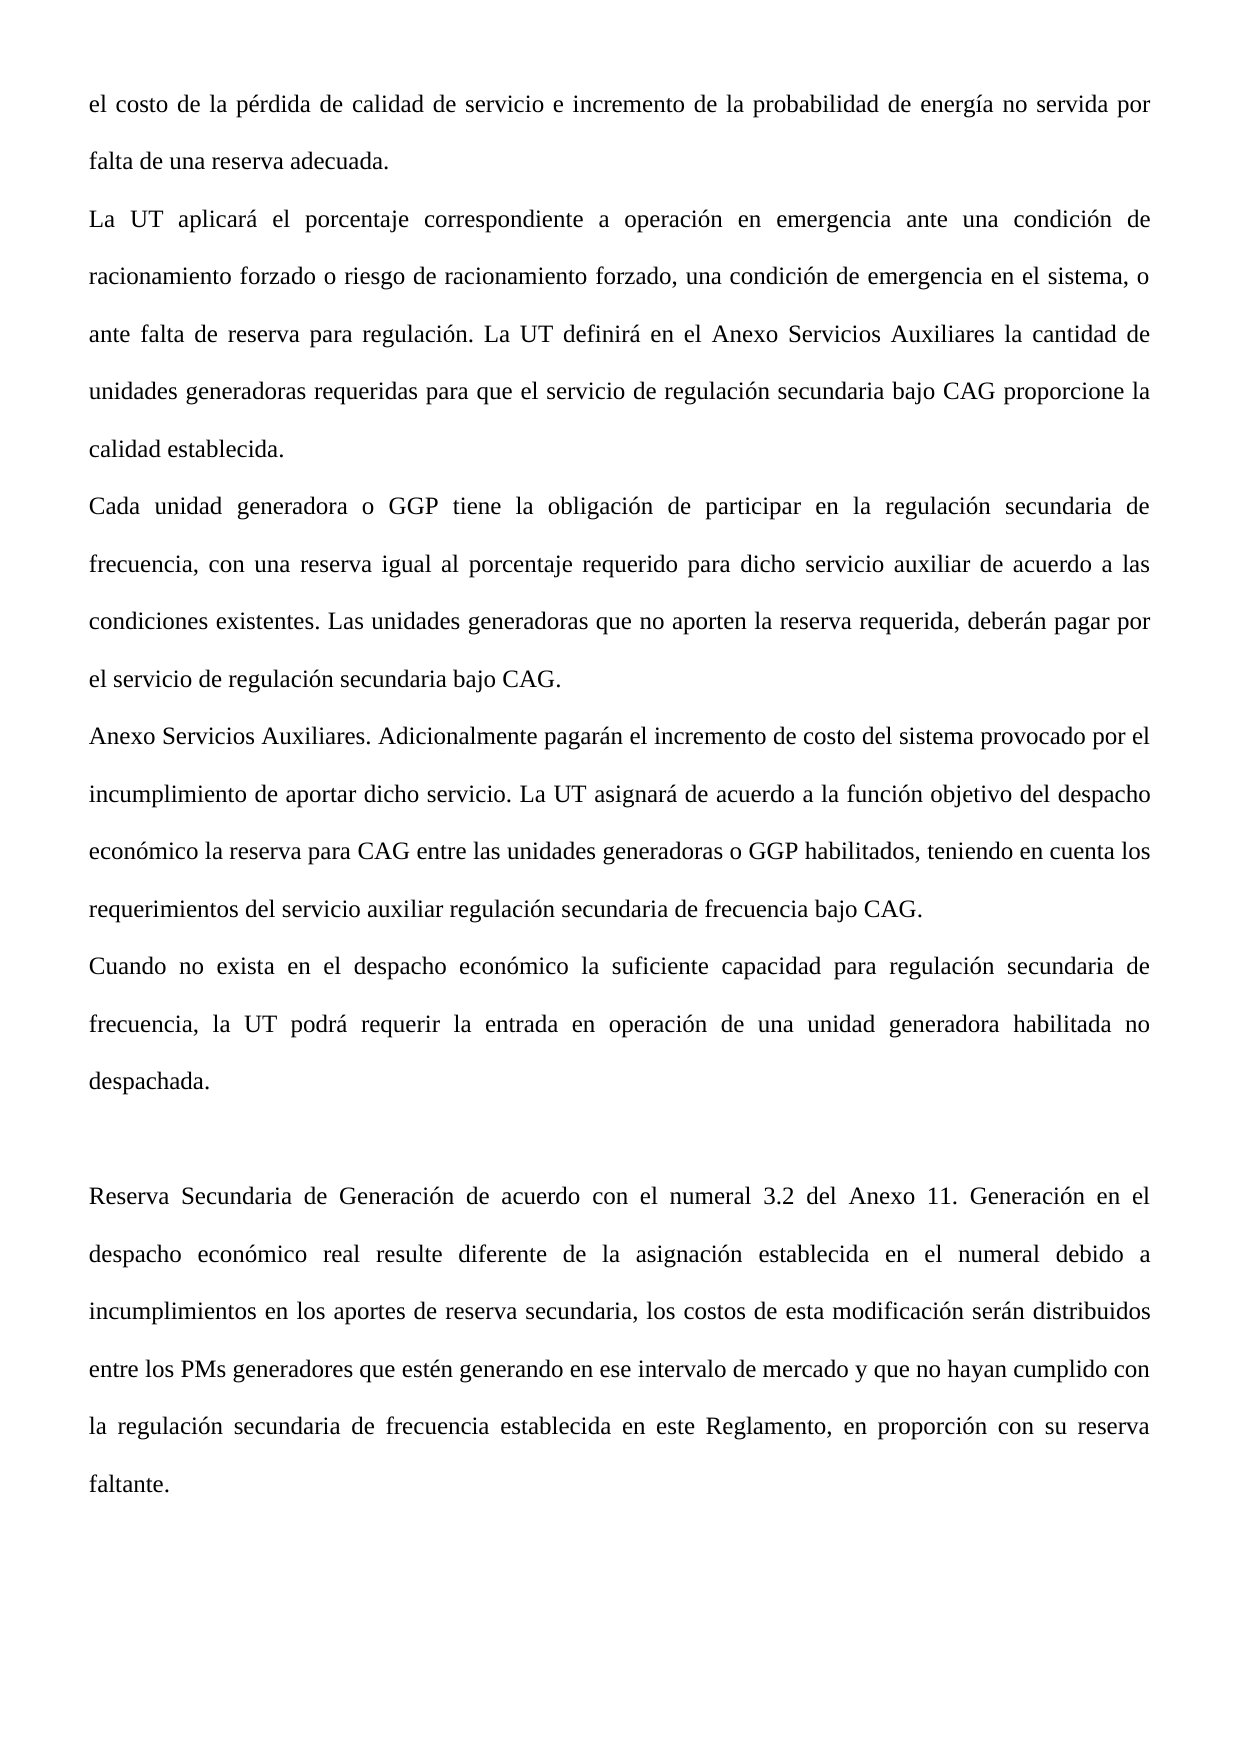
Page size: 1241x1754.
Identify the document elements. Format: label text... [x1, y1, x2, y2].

text Reserva Secundaria de Generación de acuerdo con el numeral 3.2 del Anexo 11. Generación en el despacho económico real resulte diferente de la asignación establecida en el numeral debido a incumplimientos en los aportes de reserva secundaria, los costos de esta modificación serán distribuidos entre los PMs generadores que estén generando en ese intervalo de mercado y que no hayan cumplido con la regulación secundaria de frecuencia establecida en este Reglamento, en proporción con su reserva faltante. [89, 1181, 1152, 1497]
text Cuando no exista en el despacho económico la suficiente capacidad para regulación secundaria de frecuencia, la UT podrá requerir la entrada en operación de una unidad generadora habilitada no despachada. [89, 951, 1152, 1095]
text Anexo Servicios Auxiliares. Adicionalmente pagarán el incremento de costo del sistema provocado por el incumplimiento de aportar dicho servicio. La UT asignará de acuerdo a la función objetivo del despacho económico la reserva para CAG entre las unidades generadoras o GGP habilitados, teniendo en cuenta los requerimientos del servicio auxiliar regulación secundaria de frecuencia bajo CAG. [89, 721, 1152, 922]
text La UT aplicará el porcentaje correspondiente a operación en emergencia ante una condición de racionamiento forzado o riesgo de racionamiento forzado, una condición de emergencia en el sistema, o ante falta de reserva para regulación. La UT definirá en el Anexo Servicios Auxiliares la cantidad de unidades generadoras requeridas para que el servicio de regulación secundaria bajo CAG proporcione la calidad establecida. [89, 204, 1152, 462]
text Cada unidad generadora o GGP tiene la obligación de participar en la regulación secundaria de frecuencia, con una reserva igual al porcentaje requerido para dicho servicio auxiliar de acuerdo a las condiciones existentes. Las unidades generadoras que no aporten la reserva requerida, deberán pagar por el servicio de regulación secundaria bajo CAG. [89, 491, 1152, 692]
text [89, 89, 1152, 175]
